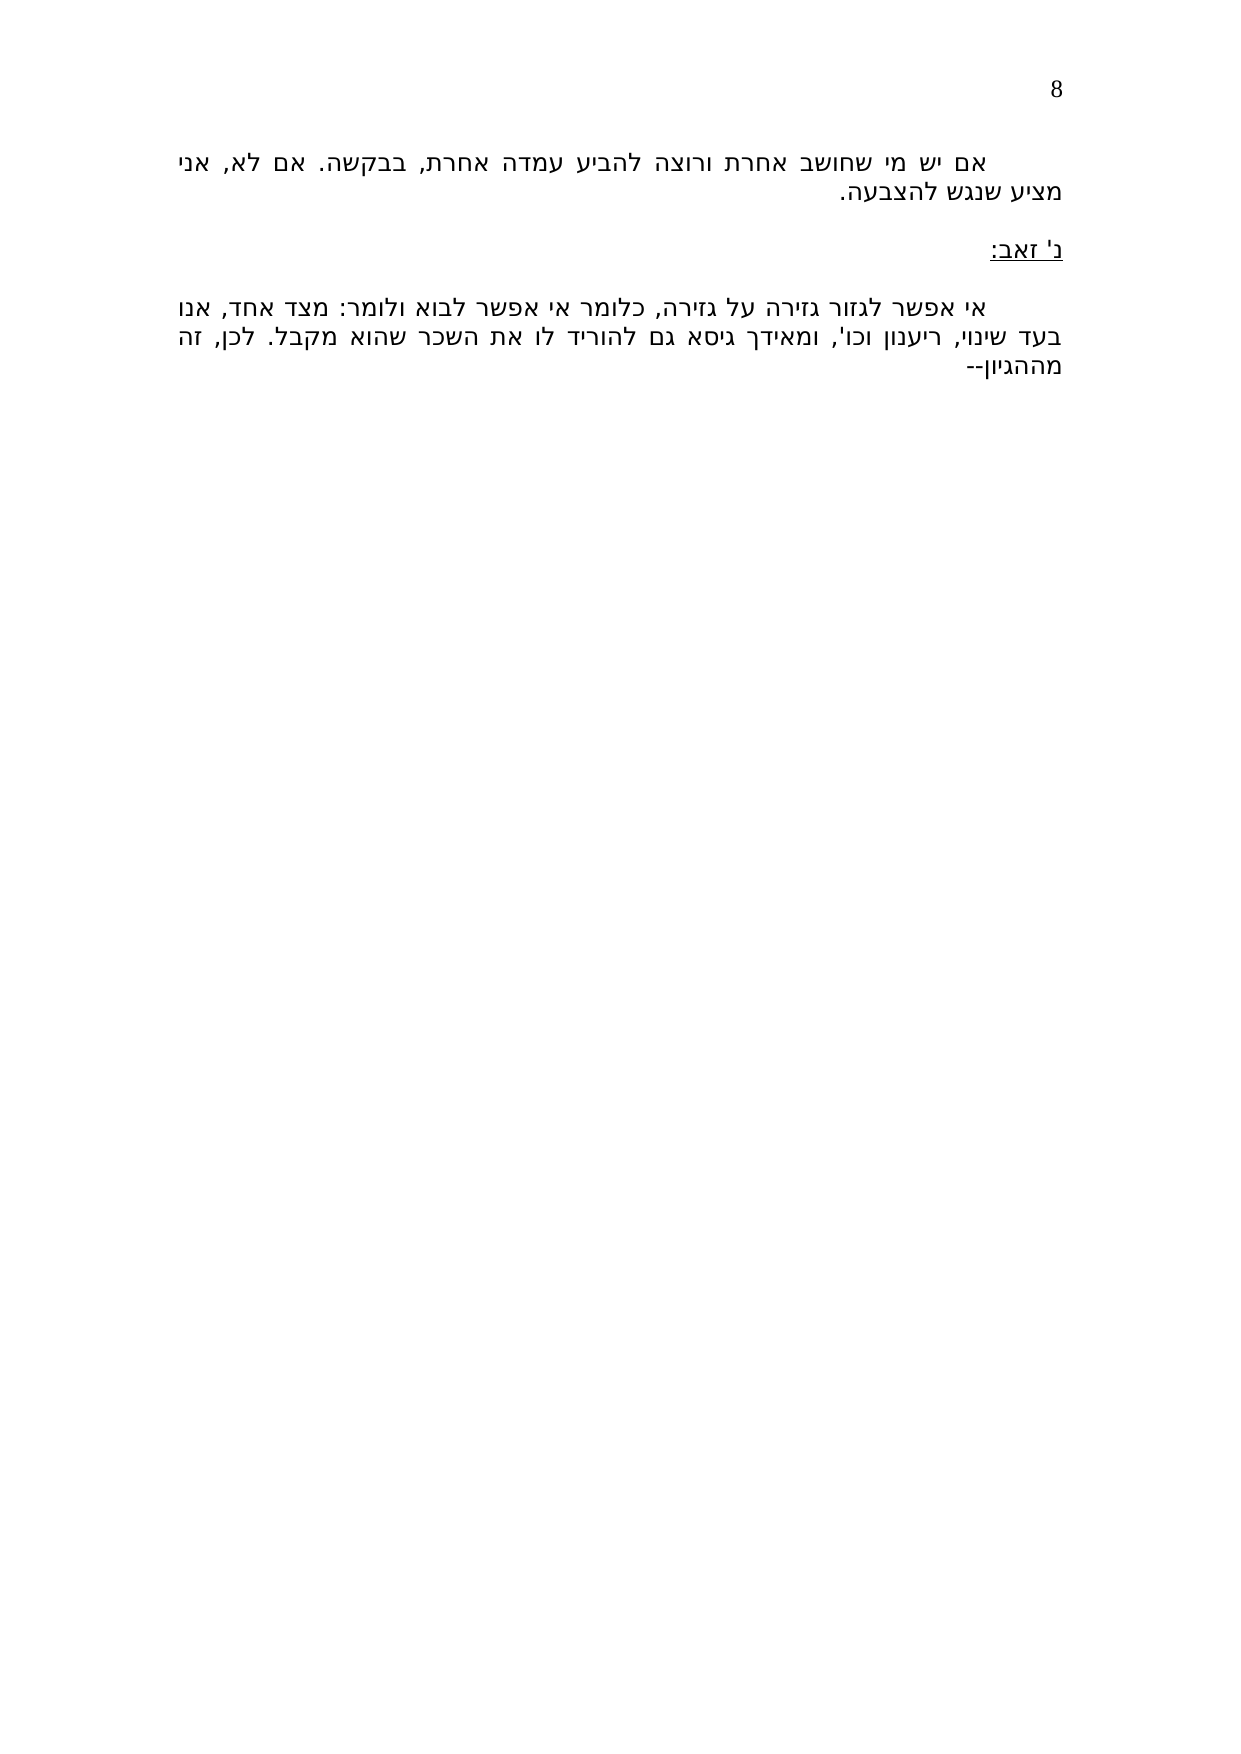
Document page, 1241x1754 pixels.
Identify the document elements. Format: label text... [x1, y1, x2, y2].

text נ' זאב: [177, 235, 1063, 264]
text אי אפשר לגזור גזירה על גזירה, כלומר אי אפשר לבוא ולומר: מצד אחד, אנו בעד שינוי, ריענון וכו', ומאידך גיסא גם להוריד לו את השכר שהוא מקבל. לכן, זה מההגיון-- [177, 293, 1063, 380]
text אם יש מי שחושב אחרת ורוצה להביע עמדה אחרת, בבקשה. אם לא, אני מציע שנגש להצבעה. [177, 148, 1063, 206]
